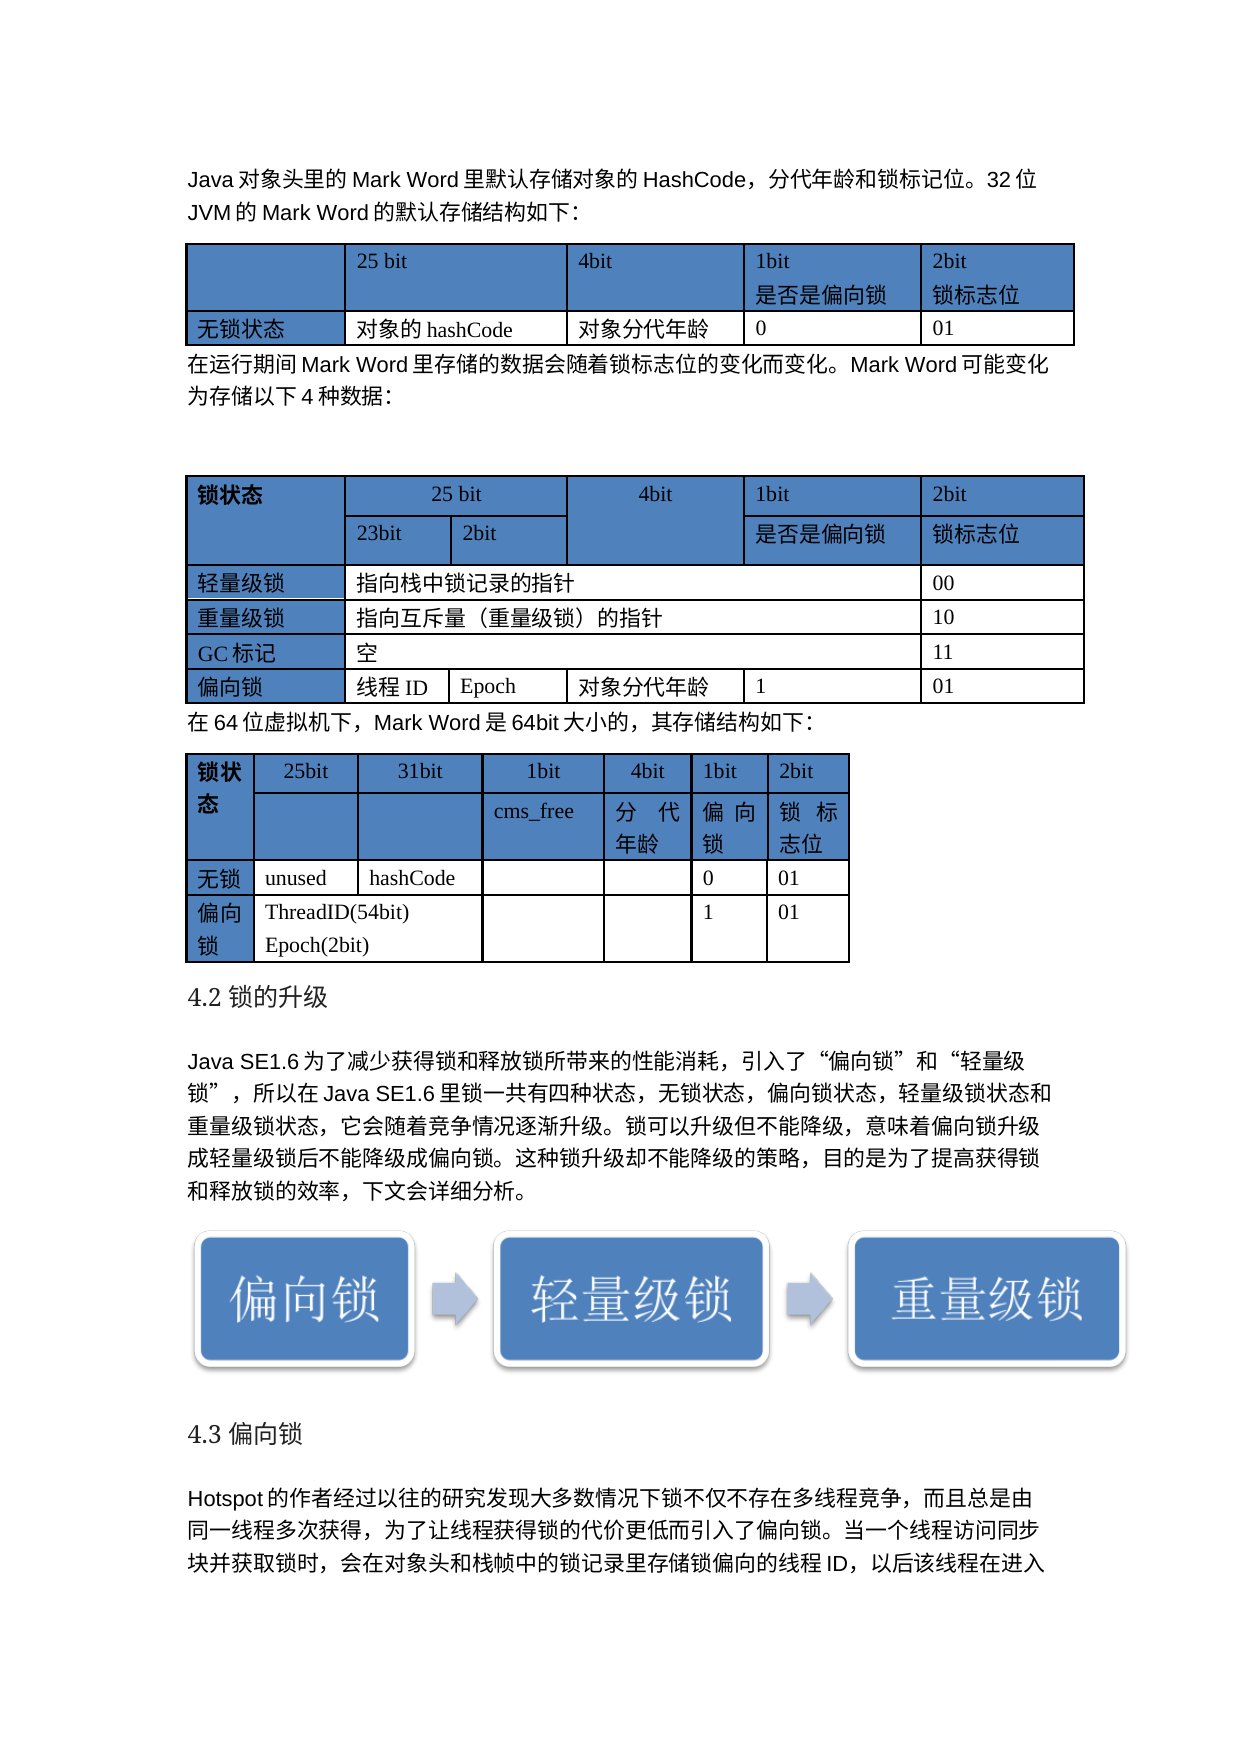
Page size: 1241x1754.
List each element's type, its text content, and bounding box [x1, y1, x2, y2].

table_cell 0 [693, 861, 766, 894]
table_cell 线程ID [346, 670, 448, 702]
table_header 4bit [605, 755, 690, 792]
table_cell 重量级锁 [188, 601, 344, 633]
text 在64位虚拟机下，Mark Word是64bit大小的，其存储结构如下： [187, 704, 1053, 737]
table_cell [605, 861, 690, 894]
table_header 锁状态 [188, 755, 253, 859]
table_cell 01 [922, 312, 1073, 344]
table_header 4bit [568, 477, 743, 564]
table_cell 0 [745, 312, 920, 344]
text Java对象头里的Mark Word里默认存储对象的HashCode，分代年龄和锁标记位。32位JVM的Mark Word的默认存储结构如下： [187, 162, 1053, 227]
table_cell 空 [346, 635, 920, 668]
table_header 1bit [693, 755, 767, 792]
table_cell 分代年龄 [605, 794, 690, 859]
table_cell hashCode [359, 861, 481, 894]
table_header 1bit [484, 755, 603, 792]
table_header 2bit 锁标志位 [922, 245, 1073, 310]
table_cell 10 [922, 601, 1083, 633]
table_header 1bit [745, 477, 920, 515]
table_cell [255, 794, 357, 859]
table_cell 23bit [346, 517, 450, 564]
subtitle 4.2 锁的升级 [187, 963, 1053, 1028]
table_header 1bit 是否是偏向锁 [745, 245, 920, 310]
table_header 4bit [568, 245, 743, 310]
table_cell 对象分代年龄 [568, 670, 743, 702]
table_cell [605, 896, 690, 961]
table_header 31bit [359, 755, 481, 792]
table_cell 11 [922, 635, 1083, 668]
picture [187, 1228, 1133, 1378]
table_cell 指向栈中锁记录的指针 [346, 566, 920, 598]
table_cell cms_free [484, 794, 603, 859]
table_header 25 bit [346, 477, 566, 515]
table_cell Epoch [450, 670, 566, 702]
text Java SE1.6为了减少获得锁和释放锁所带来的性能消耗，引入了“偏向锁”和“轻量级锁”，所以在Java SE1.6里锁一共有四种状态，无锁状态，偏向锁状态，轻量级锁状态和重量级锁状态，它会随着竞争情况逐渐升级。锁可以升级但不能降级，意味着偏向锁升级成轻量级锁后不能降级成偏向锁。这种锁升级却不能降级的策略，目的是为了提高获得锁和释放锁的效率，下文会详细分析。 [187, 1043, 1053, 1206]
table_cell 无锁 [188, 861, 253, 894]
table_header [188, 245, 344, 310]
table_cell 2bit [452, 517, 566, 564]
table_cell unused [255, 861, 357, 894]
table_cell GC标记 [188, 635, 344, 668]
table_cell 1 [745, 670, 920, 702]
table_header 锁状态 [188, 477, 344, 564]
table_cell [484, 861, 603, 894]
table_cell 偏向锁 [188, 896, 253, 961]
subtitle 4.3 偏向锁 [187, 1400, 1053, 1465]
table_header 2bit [922, 477, 1083, 515]
table_cell 对象分代年龄 [568, 312, 743, 344]
table_cell 锁标志位 [769, 794, 848, 859]
table_cell 无锁状态 [188, 312, 344, 344]
table_cell 是否是偏向锁 [745, 517, 920, 564]
table_cell [359, 794, 481, 859]
table_cell [484, 896, 603, 961]
table_cell 00 [922, 566, 1083, 598]
table_cell 轻量级锁 [188, 566, 344, 598]
table_cell 指向互斥量（重量级锁）的指针 [346, 601, 920, 633]
table_header 2bit [769, 755, 848, 792]
table_cell 01 [768, 896, 848, 961]
table_cell 01 [922, 670, 1083, 702]
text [187, 1480, 1053, 1578]
table_cell ThreadID(54bit) Epoch(2bit) [255, 896, 481, 961]
table_cell 01 [768, 861, 848, 894]
table_cell 1 [693, 896, 766, 961]
table_cell 偏向锁 [693, 794, 767, 859]
table_header 25bit [255, 755, 357, 792]
table_cell 对象的hashCode [346, 312, 566, 344]
text 在运行期间Mark Word里存储的数据会随着锁标志位的变化而变化。Mark Word可能变化为存储以下4种数据： [187, 346, 1053, 411]
table_header 25 bit [346, 245, 566, 310]
table_cell 偏向锁 [188, 670, 344, 702]
table_cell 锁标志位 [922, 517, 1083, 564]
